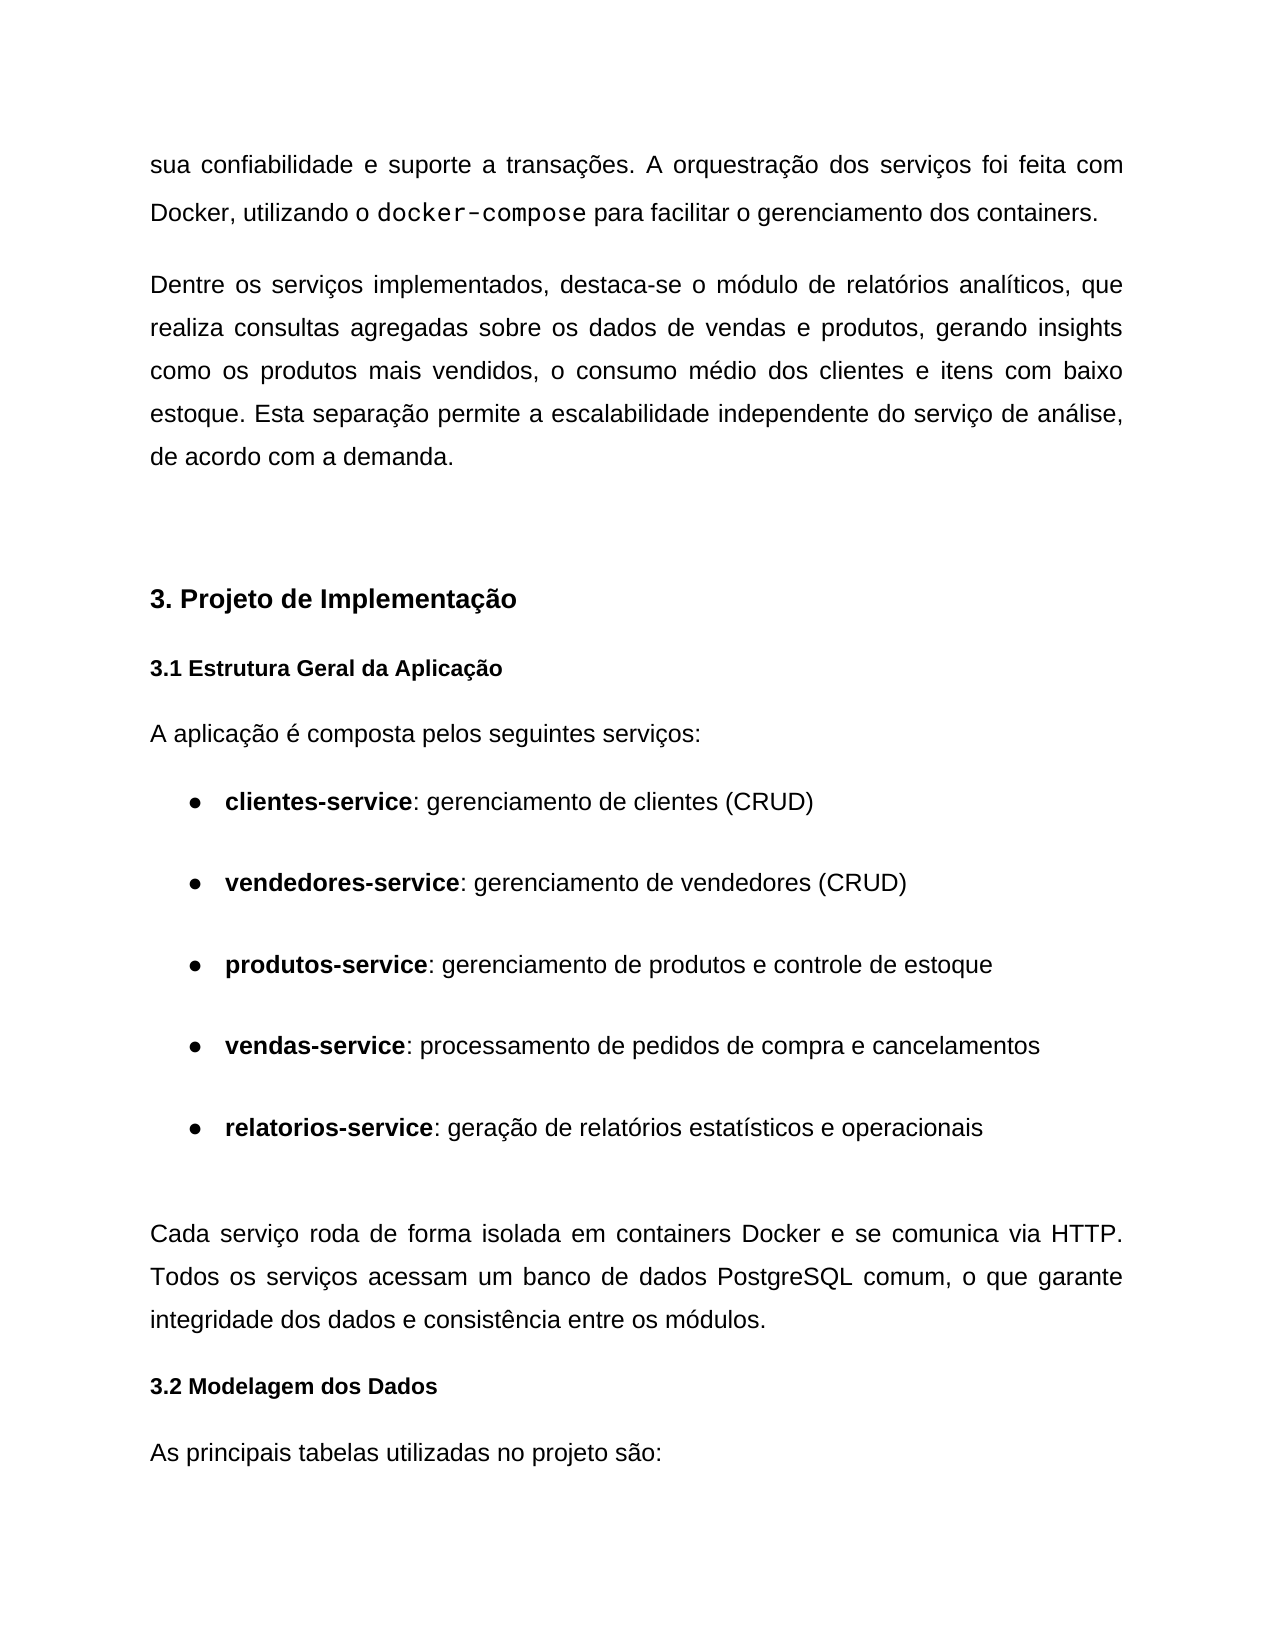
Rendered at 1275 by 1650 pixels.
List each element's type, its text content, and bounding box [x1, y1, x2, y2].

list relatorios-service: geração de relatórios estatísticos e operacionais [187, 1112, 1125, 1181]
text As principais tabelas utilizadas no projeto são: [150, 1438, 1125, 1466]
list vendas-service: processamento de pedidos de compra e cancelamentos [187, 1031, 1125, 1099]
subtitle 3.1 Estrutura Geral da Aplicação [150, 654, 1125, 681]
subtitle 3. Projeto de Implementação [150, 583, 1125, 614]
text Cada serviço roda de forma isolada em containers Docker e se comunica via HTTP. Todos os serviços acessam um banco de dados PostgreSQL comum, o que garante integridade dos dados e consistência entre os módulos. [150, 1219, 1125, 1334]
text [150, 150, 1125, 228]
list vendedores-service: gerenciamento de vendedores (CRUD) [187, 868, 1125, 937]
list produtos-service: gerenciamento de produtos e controle de estoque [187, 950, 1125, 1018]
text A aplicação é composta pelos seguintes serviços: [150, 719, 1125, 748]
list clientes-service: gerenciamento de clientes (CRUD) [187, 787, 1125, 855]
text Dentre os serviços implementados, destaca-se o módulo de relatórios analíticos, que realiza consultas agregadas sobre os dados de vendas e produtos, gerando insights como os produtos mais vendidos, o consumo médio dos clientes e itens com baixo estoque. Esta separação permite a escalabilidade independente do serviço de análise, de acordo com a demanda. [150, 270, 1125, 471]
subtitle 3.2 Modelagem dos Dados [150, 1373, 1125, 1399]
